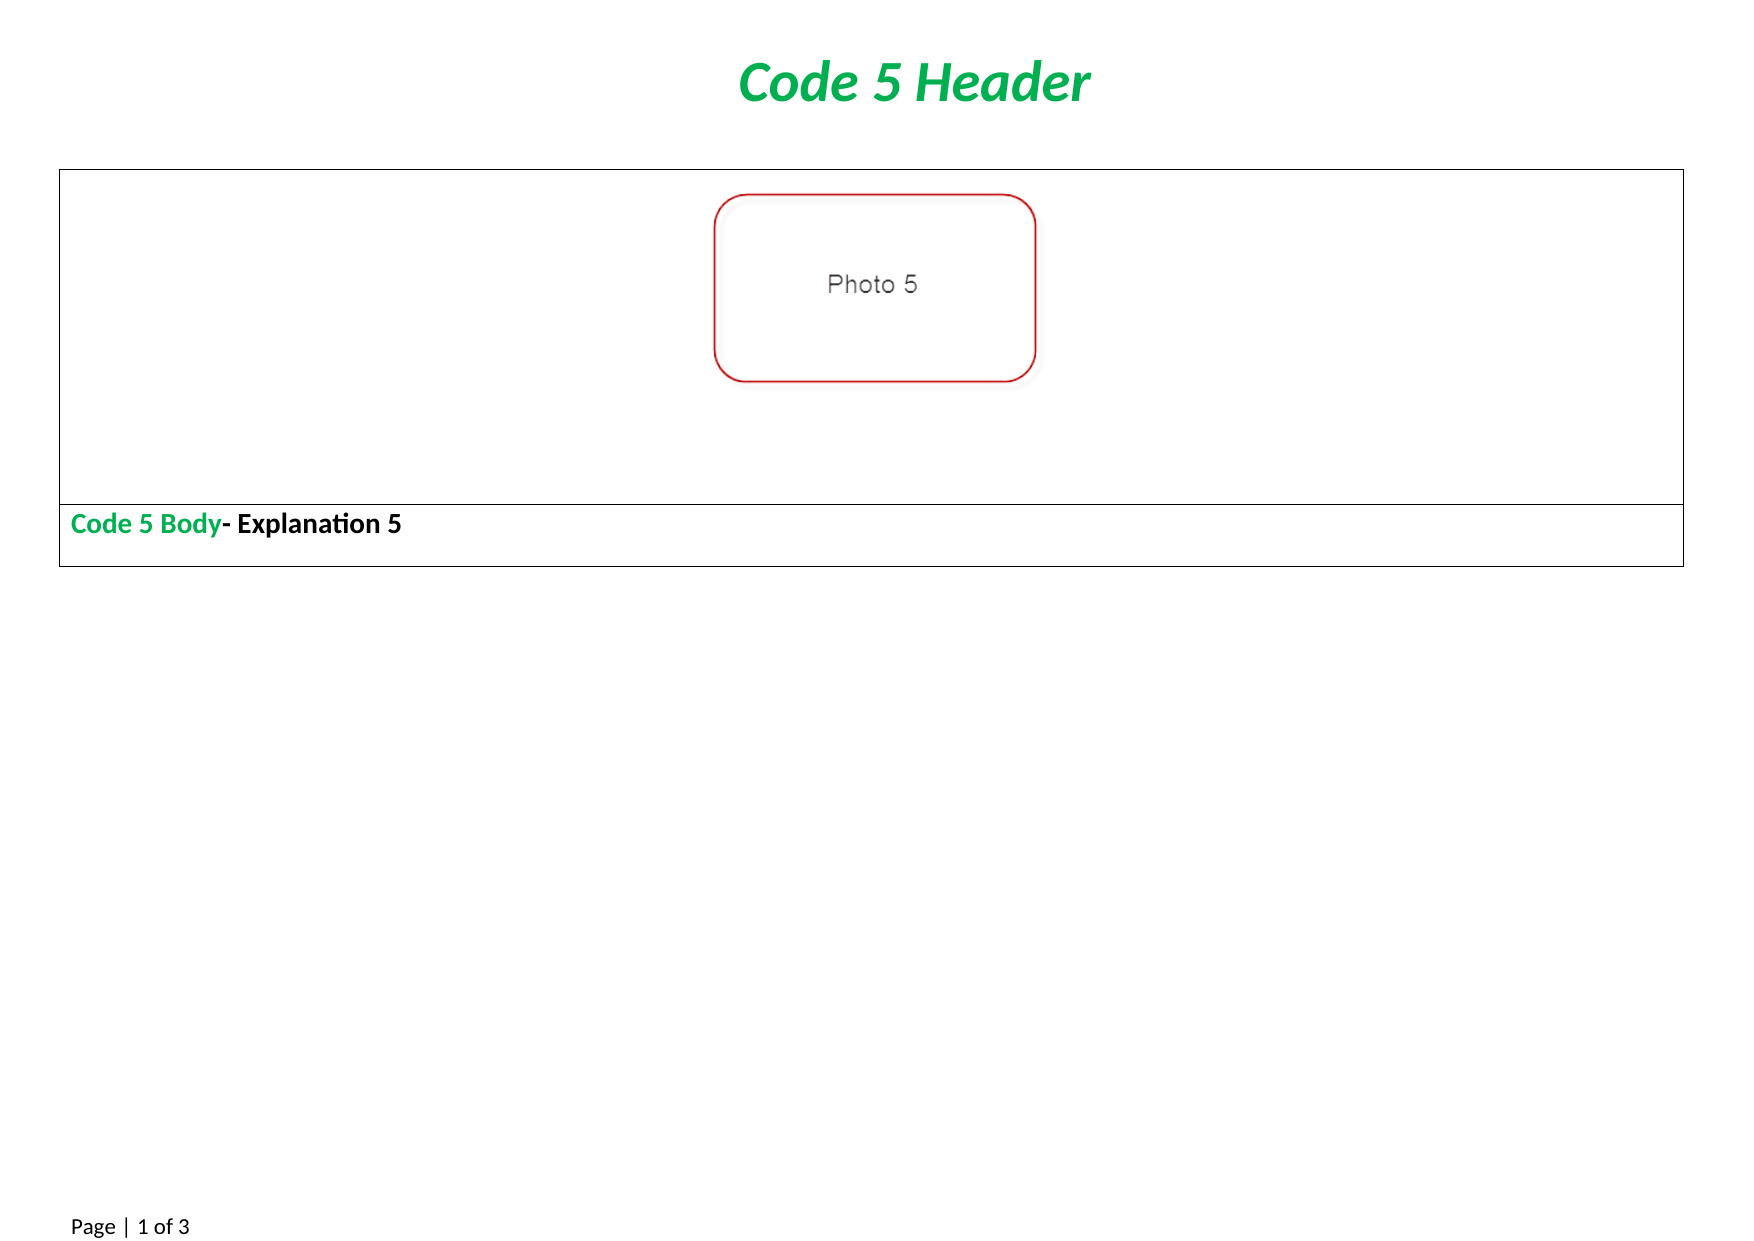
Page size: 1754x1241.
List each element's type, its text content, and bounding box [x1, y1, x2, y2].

table_cell Code 5 Body- Explanation 5 [60, 505, 1683, 566]
table_header [60, 170, 1683, 504]
picture [684, 169, 1060, 420]
